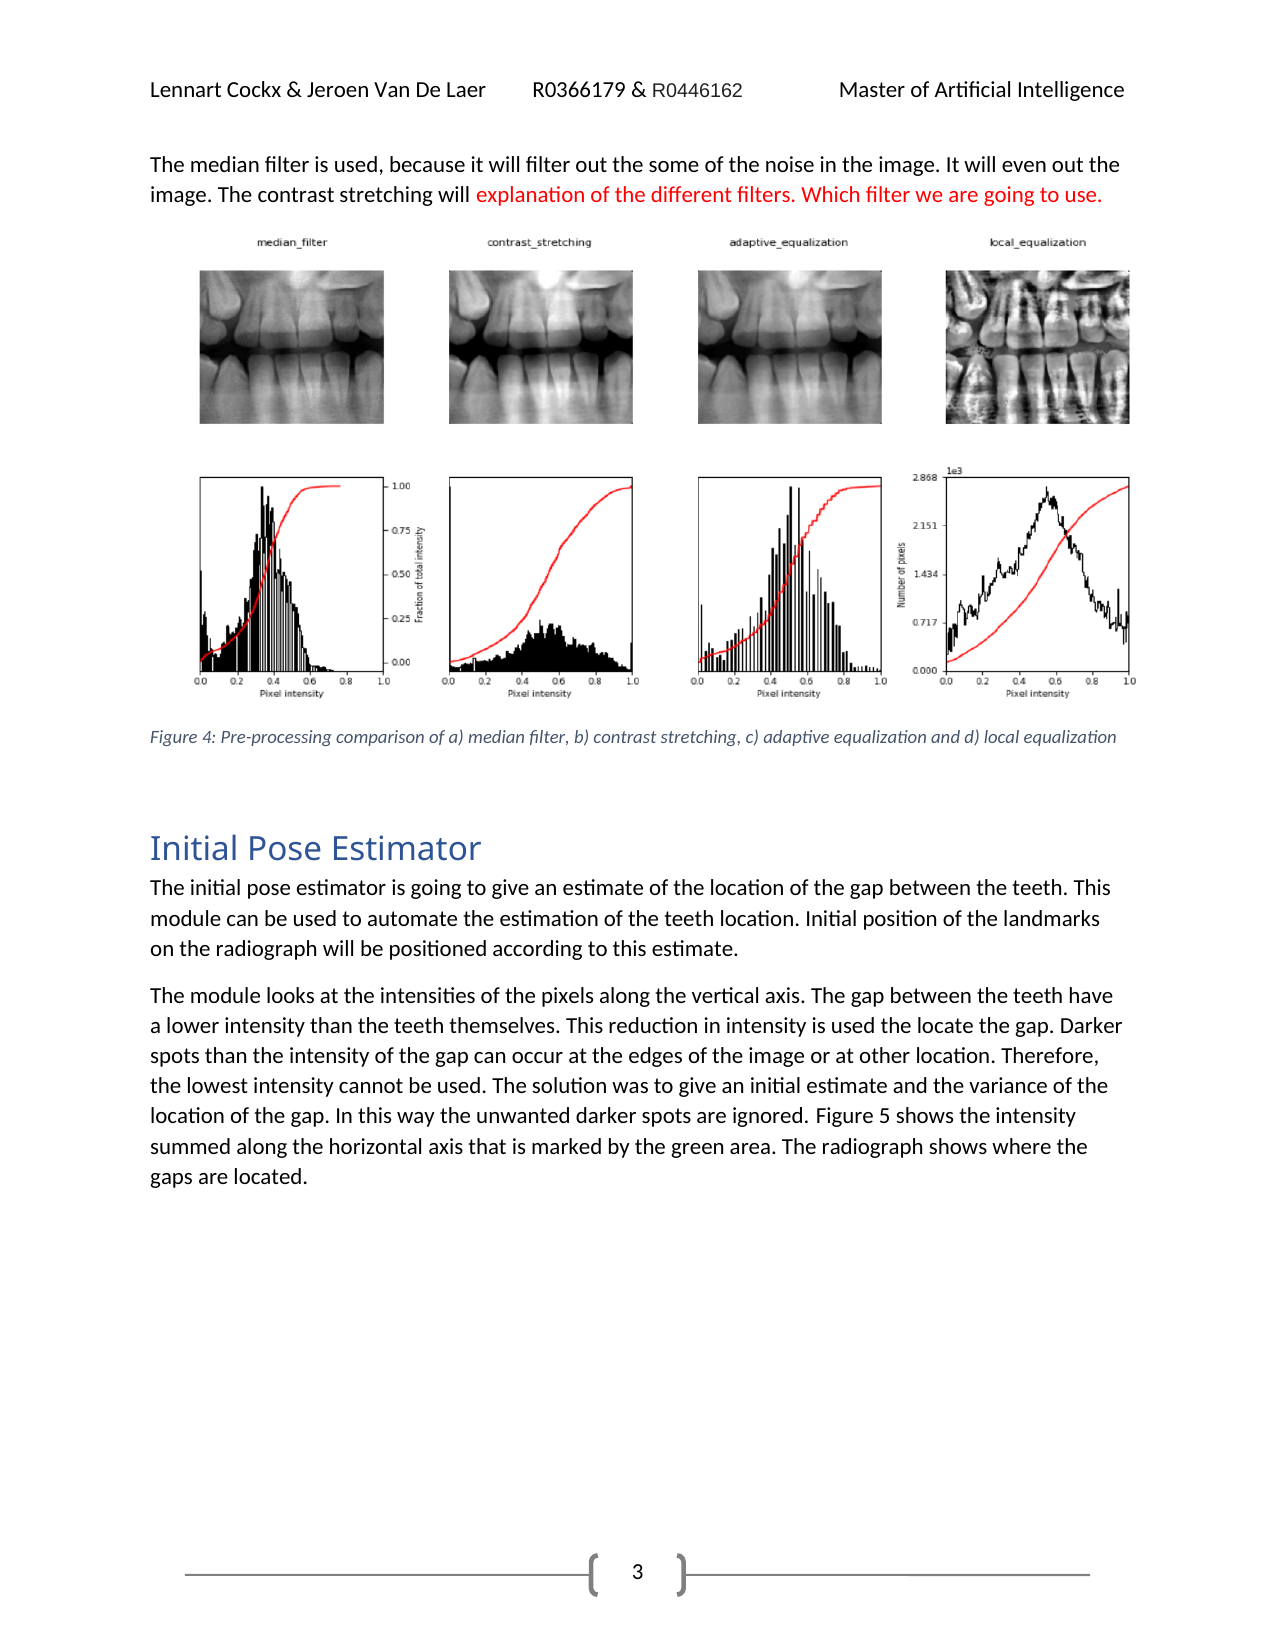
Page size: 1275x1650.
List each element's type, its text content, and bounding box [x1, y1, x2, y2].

text Figure 4: Pre-processing comparison of a) median filter, b) contrast stretching, c) adaptive equalization and d) local equalization [150, 726, 1125, 748]
picture [150, 227, 1167, 707]
subtitle Initial Pose Estimator [150, 824, 1125, 870]
text The module looks at the intensities of the pixels along the vertical axis. The gap between the teeth have a lower intensity than the teeth themselves. This reduction in intensity is used the locate the gap. Darker spots than the intensity of the gap can occur at the edges of the image or at other location. Therefore, the lowest intensity cannot be used. The solution was to give an initial estimate and the variance of the location of the gap. In this way the unwanted darker spots are ignored. Figure 5 shows the intensity summed along the horizontal axis that is marked by the green area. The radiograph shows where the gaps are located. [150, 981, 1125, 1190]
text The median filter is used, because it will filter out the some of the noise in the image. It will even out the image. The contrast stretching will explanation of the different filters. Which filter we are going to use. [150, 150, 1125, 208]
text The initial pose estimator is going to give an estimate of the location of the gap between the teeth. This module can be used to automate the estimation of the teeth location. Initial position of the landmarks on the radiograph will be positioned according to this estimate. [150, 873, 1125, 962]
